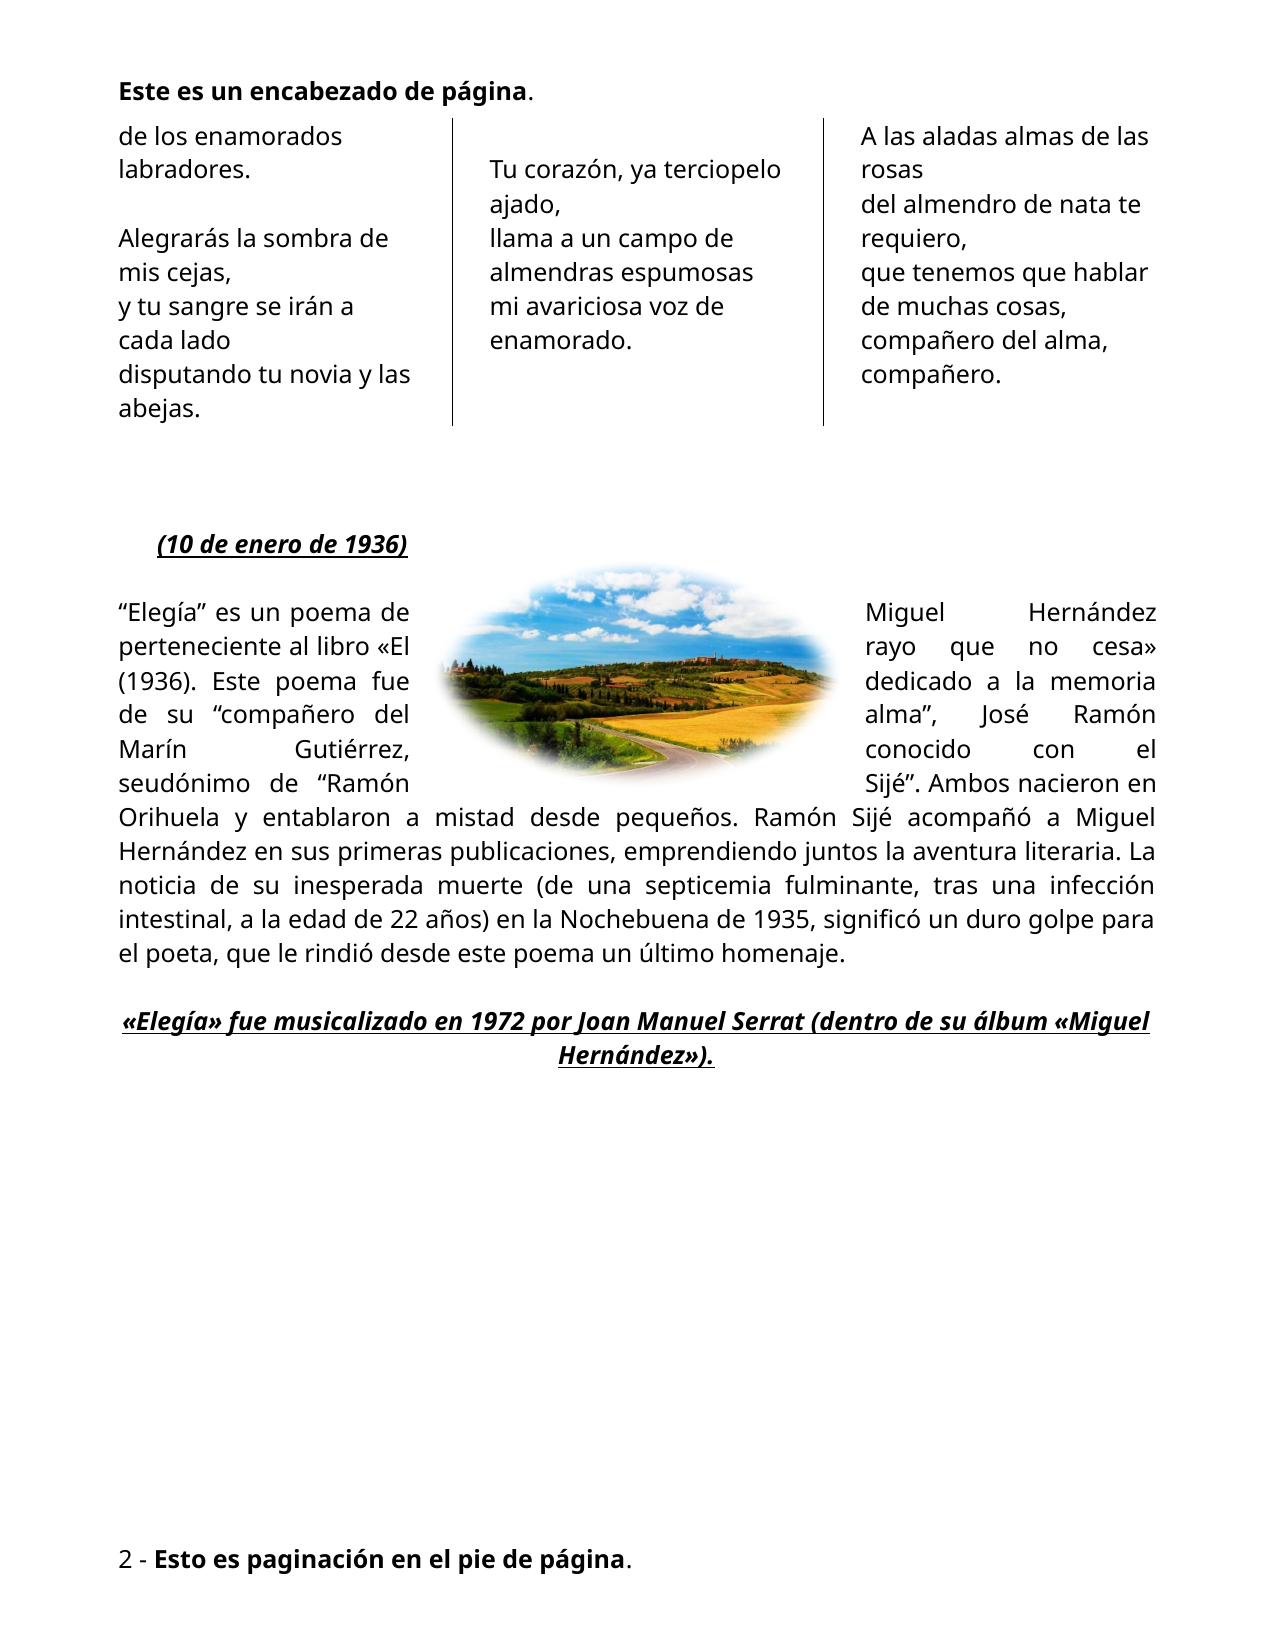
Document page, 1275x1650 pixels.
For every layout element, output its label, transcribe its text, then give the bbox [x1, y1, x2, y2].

text llama a un campo de almendras espumosas [489, 220, 786, 288]
text Alegrarás la sombra de mis cejas, [118, 220, 414, 288]
text disputando tu novia y las abejas. [118, 357, 414, 425]
text “Elegía” es un poema de Miguel Hernández perteneciente al libro «El rayo que no cesa» (1936). Este poema fue dedicado a la memoria de su “compañero del alma”, José Ramón Marín Gutiérrez, conocido con el seudónimo de “Ramón Sijé”. Ambos nacieron en Orihuela y entablaron a mistad desde pequeños. Ramón Sijé acompañó a Miguel Hernández en sus primeras publicaciones, emprendiendo juntos la aventura literaria. La noticia de su inesperada muerte (de una septicemia fulminante, tras una infección intestinal, a la edad de 22 años) en la Nochebuena de 1935, significó un duro golpe para el poeta, que le rindió desde este poema un último homenaje. [118, 595, 1157, 970]
text mi avariciosa voz de enamorado. [489, 288, 786, 357]
text A las aladas almas de las rosas [861, 118, 1157, 186]
picture [462, 588, 813, 761]
text compañero del alma, compañero. [861, 322, 1157, 391]
text Tu corazón, ya terciopelo ajado, [489, 152, 786, 220]
text (10 de enero de 1936) [118, 527, 1157, 561]
text y tu sangre se irán a cada lado [118, 288, 414, 357]
text de los enamorados labradores. [118, 118, 414, 186]
text que tenemos que hablar de muchas cosas, [861, 254, 1157, 322]
text del almendro de nata te requiero, [861, 186, 1157, 254]
text «Elegía» fue musicalizado en 1972 por Joan Manuel Serrat (dentro de su álbum «Miguel Hernández»). [118, 1004, 1157, 1072]
